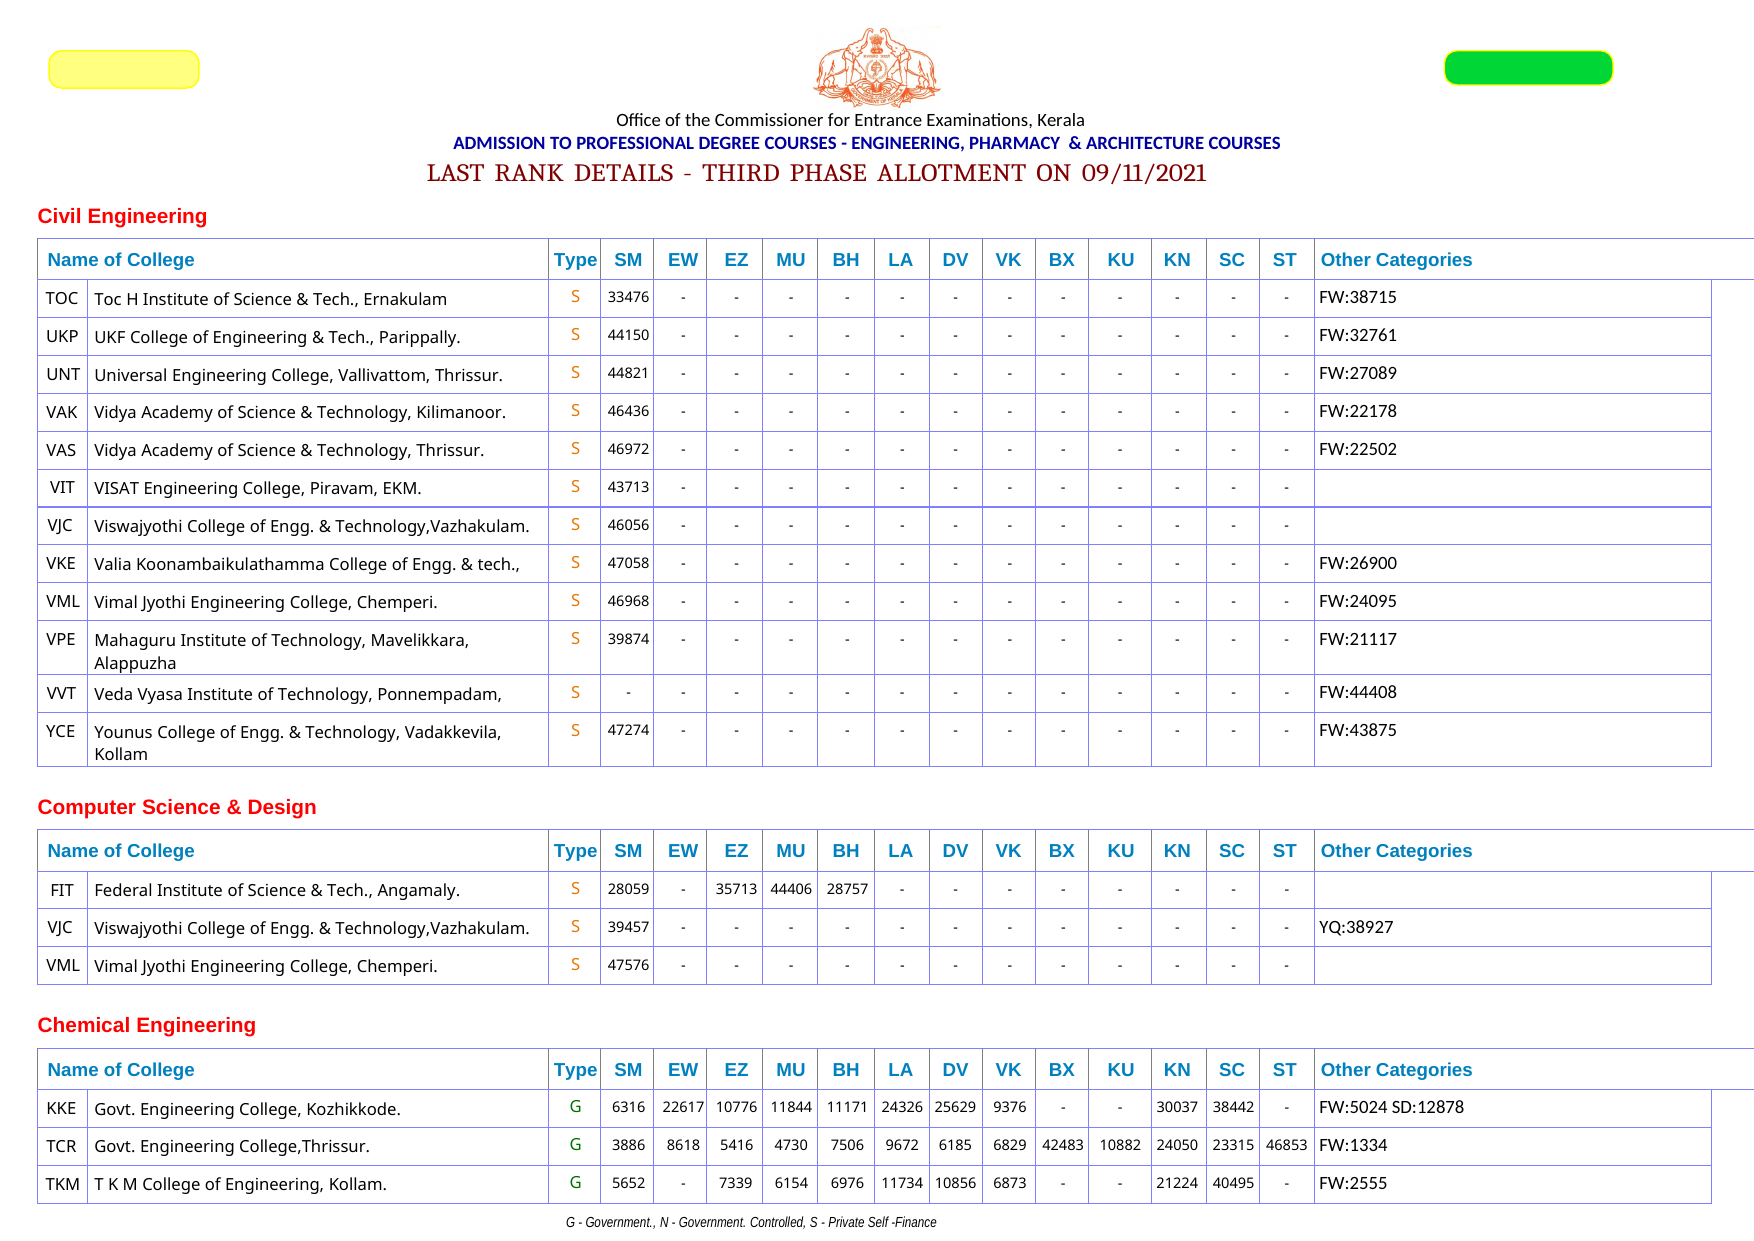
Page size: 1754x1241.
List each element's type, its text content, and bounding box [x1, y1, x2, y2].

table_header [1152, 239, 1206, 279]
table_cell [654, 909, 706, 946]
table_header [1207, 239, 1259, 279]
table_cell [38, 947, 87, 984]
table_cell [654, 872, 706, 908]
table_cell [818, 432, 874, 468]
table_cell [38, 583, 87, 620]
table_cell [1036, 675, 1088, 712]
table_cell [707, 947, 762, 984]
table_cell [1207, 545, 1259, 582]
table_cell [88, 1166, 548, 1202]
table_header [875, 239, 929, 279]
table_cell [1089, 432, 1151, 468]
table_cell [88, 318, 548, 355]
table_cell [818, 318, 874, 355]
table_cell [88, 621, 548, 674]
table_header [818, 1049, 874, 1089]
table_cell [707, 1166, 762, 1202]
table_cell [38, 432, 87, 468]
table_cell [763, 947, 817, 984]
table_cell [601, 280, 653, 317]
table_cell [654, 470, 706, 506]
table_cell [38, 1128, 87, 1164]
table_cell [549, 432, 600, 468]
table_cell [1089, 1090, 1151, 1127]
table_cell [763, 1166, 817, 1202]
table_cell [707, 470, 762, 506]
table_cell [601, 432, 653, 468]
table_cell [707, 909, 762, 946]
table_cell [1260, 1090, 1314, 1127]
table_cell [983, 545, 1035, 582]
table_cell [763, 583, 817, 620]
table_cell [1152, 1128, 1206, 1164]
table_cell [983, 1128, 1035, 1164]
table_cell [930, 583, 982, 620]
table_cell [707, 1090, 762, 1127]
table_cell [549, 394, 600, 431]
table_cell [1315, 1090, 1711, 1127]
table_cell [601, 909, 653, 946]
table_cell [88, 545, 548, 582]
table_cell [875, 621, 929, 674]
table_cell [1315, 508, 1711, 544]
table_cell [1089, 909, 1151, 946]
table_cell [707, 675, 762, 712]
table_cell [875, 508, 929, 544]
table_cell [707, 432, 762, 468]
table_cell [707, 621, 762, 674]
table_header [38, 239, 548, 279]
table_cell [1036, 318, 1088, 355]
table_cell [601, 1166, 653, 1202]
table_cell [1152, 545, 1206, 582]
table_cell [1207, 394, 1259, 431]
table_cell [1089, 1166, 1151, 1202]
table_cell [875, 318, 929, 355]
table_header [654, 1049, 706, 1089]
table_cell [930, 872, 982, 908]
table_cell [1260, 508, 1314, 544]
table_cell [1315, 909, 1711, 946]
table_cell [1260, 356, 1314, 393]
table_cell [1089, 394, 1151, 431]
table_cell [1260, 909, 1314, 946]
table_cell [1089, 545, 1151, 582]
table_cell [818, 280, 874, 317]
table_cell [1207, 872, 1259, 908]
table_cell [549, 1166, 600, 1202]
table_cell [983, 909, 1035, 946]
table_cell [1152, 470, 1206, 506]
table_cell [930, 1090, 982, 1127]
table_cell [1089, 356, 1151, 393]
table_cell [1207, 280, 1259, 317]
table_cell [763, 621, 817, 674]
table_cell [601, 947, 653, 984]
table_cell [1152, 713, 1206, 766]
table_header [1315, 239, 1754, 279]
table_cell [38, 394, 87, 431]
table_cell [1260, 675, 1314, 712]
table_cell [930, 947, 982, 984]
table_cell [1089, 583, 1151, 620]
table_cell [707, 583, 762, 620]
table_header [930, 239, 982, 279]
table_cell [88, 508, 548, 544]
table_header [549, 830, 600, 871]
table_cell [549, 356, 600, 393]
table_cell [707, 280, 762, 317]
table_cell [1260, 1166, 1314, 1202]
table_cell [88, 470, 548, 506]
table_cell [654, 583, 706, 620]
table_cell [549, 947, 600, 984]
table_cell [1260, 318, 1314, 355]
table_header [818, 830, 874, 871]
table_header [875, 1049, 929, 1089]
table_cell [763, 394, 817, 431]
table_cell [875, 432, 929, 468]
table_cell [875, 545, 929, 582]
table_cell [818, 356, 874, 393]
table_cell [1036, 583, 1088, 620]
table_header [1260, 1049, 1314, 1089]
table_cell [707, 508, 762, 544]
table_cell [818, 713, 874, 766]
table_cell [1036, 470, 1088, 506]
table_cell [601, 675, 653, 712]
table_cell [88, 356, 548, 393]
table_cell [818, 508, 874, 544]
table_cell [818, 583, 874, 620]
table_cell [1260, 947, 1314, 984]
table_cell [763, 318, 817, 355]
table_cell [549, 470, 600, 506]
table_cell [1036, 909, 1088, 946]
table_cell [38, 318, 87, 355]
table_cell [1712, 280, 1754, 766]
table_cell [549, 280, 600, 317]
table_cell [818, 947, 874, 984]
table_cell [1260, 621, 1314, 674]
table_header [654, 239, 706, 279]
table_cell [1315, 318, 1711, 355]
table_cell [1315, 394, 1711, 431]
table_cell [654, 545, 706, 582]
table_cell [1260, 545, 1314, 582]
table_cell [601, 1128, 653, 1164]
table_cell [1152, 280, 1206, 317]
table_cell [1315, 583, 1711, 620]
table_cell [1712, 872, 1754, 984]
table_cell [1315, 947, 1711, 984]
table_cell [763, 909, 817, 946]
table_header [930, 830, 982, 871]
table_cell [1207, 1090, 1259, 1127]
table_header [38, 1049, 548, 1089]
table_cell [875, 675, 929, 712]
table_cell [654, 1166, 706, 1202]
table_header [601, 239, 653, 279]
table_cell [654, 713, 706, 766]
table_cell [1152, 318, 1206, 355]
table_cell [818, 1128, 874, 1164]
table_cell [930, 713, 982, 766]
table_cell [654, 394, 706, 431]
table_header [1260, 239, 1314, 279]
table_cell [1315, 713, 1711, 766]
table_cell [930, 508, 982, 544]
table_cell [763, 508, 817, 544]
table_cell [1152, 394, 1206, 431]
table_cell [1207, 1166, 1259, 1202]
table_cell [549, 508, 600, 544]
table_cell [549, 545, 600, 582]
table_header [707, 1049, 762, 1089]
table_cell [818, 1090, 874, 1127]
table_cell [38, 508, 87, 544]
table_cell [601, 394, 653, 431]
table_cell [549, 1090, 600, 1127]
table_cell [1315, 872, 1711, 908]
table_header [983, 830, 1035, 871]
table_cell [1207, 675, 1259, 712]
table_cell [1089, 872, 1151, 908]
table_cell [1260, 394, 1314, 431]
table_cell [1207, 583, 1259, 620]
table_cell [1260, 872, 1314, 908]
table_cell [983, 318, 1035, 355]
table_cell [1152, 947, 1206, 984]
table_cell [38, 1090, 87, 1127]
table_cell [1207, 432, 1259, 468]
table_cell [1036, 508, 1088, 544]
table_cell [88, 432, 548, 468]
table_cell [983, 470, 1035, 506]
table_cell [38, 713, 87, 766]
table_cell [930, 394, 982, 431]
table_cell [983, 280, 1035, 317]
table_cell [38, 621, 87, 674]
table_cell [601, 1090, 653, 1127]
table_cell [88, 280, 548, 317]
picture [811, 26, 942, 111]
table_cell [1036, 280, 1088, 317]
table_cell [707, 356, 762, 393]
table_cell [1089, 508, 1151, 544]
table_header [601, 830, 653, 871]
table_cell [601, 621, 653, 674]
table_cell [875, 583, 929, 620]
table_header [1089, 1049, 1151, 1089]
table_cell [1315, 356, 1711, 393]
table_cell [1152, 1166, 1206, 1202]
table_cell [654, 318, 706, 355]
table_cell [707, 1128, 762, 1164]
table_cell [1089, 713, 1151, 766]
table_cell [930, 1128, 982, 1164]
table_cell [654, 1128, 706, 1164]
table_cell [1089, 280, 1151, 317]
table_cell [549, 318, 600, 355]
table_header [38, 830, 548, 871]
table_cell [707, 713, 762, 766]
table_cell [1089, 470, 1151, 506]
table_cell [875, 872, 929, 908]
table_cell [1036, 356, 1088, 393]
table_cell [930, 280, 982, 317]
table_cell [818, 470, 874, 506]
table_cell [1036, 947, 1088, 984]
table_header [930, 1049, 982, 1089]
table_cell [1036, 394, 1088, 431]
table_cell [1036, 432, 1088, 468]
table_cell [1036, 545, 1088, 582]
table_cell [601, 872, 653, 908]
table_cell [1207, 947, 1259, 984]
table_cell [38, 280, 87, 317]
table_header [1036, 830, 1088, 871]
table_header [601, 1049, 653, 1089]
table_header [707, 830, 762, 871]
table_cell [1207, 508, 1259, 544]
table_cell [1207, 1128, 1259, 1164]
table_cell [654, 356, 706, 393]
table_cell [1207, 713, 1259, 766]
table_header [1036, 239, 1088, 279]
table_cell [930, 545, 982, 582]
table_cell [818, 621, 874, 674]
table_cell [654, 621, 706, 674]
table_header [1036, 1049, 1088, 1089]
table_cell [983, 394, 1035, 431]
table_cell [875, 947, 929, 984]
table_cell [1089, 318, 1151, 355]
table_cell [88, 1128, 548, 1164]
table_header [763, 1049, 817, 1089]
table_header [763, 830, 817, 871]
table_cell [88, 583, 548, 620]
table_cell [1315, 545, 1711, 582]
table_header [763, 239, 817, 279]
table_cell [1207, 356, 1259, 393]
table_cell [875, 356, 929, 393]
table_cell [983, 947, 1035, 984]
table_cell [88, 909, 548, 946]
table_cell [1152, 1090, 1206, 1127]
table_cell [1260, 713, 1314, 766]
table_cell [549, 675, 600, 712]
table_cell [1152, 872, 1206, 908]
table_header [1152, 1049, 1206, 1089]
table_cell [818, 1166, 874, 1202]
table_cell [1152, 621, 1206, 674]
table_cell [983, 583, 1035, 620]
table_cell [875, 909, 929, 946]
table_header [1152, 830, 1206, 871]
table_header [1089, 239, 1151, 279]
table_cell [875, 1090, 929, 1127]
text Computer Science & Design [37, 794, 1754, 818]
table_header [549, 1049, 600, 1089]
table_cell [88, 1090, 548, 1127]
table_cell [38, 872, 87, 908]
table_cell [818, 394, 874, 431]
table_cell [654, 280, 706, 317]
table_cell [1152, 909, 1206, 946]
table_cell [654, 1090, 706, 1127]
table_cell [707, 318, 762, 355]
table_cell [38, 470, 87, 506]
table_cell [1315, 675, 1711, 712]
text Chemical Engineering [37, 1013, 1754, 1037]
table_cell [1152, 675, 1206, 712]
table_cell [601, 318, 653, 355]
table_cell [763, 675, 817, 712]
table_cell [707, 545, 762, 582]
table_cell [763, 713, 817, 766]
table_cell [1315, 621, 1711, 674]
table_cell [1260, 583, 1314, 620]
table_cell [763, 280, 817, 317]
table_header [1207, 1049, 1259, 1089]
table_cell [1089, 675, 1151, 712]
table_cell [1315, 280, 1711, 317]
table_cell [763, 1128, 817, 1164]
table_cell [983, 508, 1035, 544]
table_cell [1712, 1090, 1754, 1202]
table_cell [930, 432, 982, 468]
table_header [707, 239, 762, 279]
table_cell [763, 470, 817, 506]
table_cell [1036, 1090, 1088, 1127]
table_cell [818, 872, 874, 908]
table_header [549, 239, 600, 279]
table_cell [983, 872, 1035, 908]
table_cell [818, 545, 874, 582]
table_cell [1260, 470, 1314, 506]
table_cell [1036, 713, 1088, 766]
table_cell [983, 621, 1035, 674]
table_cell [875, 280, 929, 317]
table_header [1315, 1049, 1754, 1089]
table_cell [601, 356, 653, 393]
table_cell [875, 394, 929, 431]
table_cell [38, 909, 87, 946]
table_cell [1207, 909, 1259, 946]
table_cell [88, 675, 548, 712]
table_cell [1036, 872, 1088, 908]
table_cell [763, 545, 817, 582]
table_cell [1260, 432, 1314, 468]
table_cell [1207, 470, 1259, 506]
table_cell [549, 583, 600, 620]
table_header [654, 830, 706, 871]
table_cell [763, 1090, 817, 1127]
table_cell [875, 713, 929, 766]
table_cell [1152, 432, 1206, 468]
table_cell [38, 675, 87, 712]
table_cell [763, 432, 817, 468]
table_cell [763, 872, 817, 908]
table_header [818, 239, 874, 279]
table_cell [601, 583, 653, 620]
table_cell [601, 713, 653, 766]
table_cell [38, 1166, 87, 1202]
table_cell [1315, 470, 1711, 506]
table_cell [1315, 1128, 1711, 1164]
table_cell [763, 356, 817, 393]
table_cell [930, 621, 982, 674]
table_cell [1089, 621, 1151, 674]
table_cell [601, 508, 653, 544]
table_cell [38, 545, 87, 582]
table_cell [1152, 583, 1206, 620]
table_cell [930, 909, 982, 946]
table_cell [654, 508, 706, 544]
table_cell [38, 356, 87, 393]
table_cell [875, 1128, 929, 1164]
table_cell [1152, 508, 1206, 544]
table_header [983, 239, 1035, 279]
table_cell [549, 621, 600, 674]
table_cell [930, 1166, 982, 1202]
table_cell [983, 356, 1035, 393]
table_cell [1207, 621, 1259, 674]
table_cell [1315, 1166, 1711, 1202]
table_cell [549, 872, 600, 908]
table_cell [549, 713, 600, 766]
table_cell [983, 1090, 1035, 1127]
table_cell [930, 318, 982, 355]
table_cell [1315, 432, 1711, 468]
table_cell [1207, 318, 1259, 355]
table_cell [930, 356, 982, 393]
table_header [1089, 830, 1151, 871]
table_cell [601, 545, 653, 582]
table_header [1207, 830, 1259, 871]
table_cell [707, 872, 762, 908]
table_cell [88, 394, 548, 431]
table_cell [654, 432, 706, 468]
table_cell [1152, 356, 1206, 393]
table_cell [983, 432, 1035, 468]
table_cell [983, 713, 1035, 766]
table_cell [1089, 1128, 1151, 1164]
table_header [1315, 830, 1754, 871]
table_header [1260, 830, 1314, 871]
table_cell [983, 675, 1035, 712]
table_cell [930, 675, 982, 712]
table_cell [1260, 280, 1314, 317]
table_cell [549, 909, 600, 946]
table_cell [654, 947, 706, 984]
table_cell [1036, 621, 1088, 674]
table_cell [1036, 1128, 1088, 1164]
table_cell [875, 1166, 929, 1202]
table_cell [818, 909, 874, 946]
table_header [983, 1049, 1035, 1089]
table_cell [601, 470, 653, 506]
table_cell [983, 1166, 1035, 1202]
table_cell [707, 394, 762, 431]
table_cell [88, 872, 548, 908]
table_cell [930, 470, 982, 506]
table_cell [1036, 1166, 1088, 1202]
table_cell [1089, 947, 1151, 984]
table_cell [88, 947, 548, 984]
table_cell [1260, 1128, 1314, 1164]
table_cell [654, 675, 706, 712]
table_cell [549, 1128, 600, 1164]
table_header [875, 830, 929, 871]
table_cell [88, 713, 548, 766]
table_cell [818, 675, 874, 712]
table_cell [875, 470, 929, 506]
